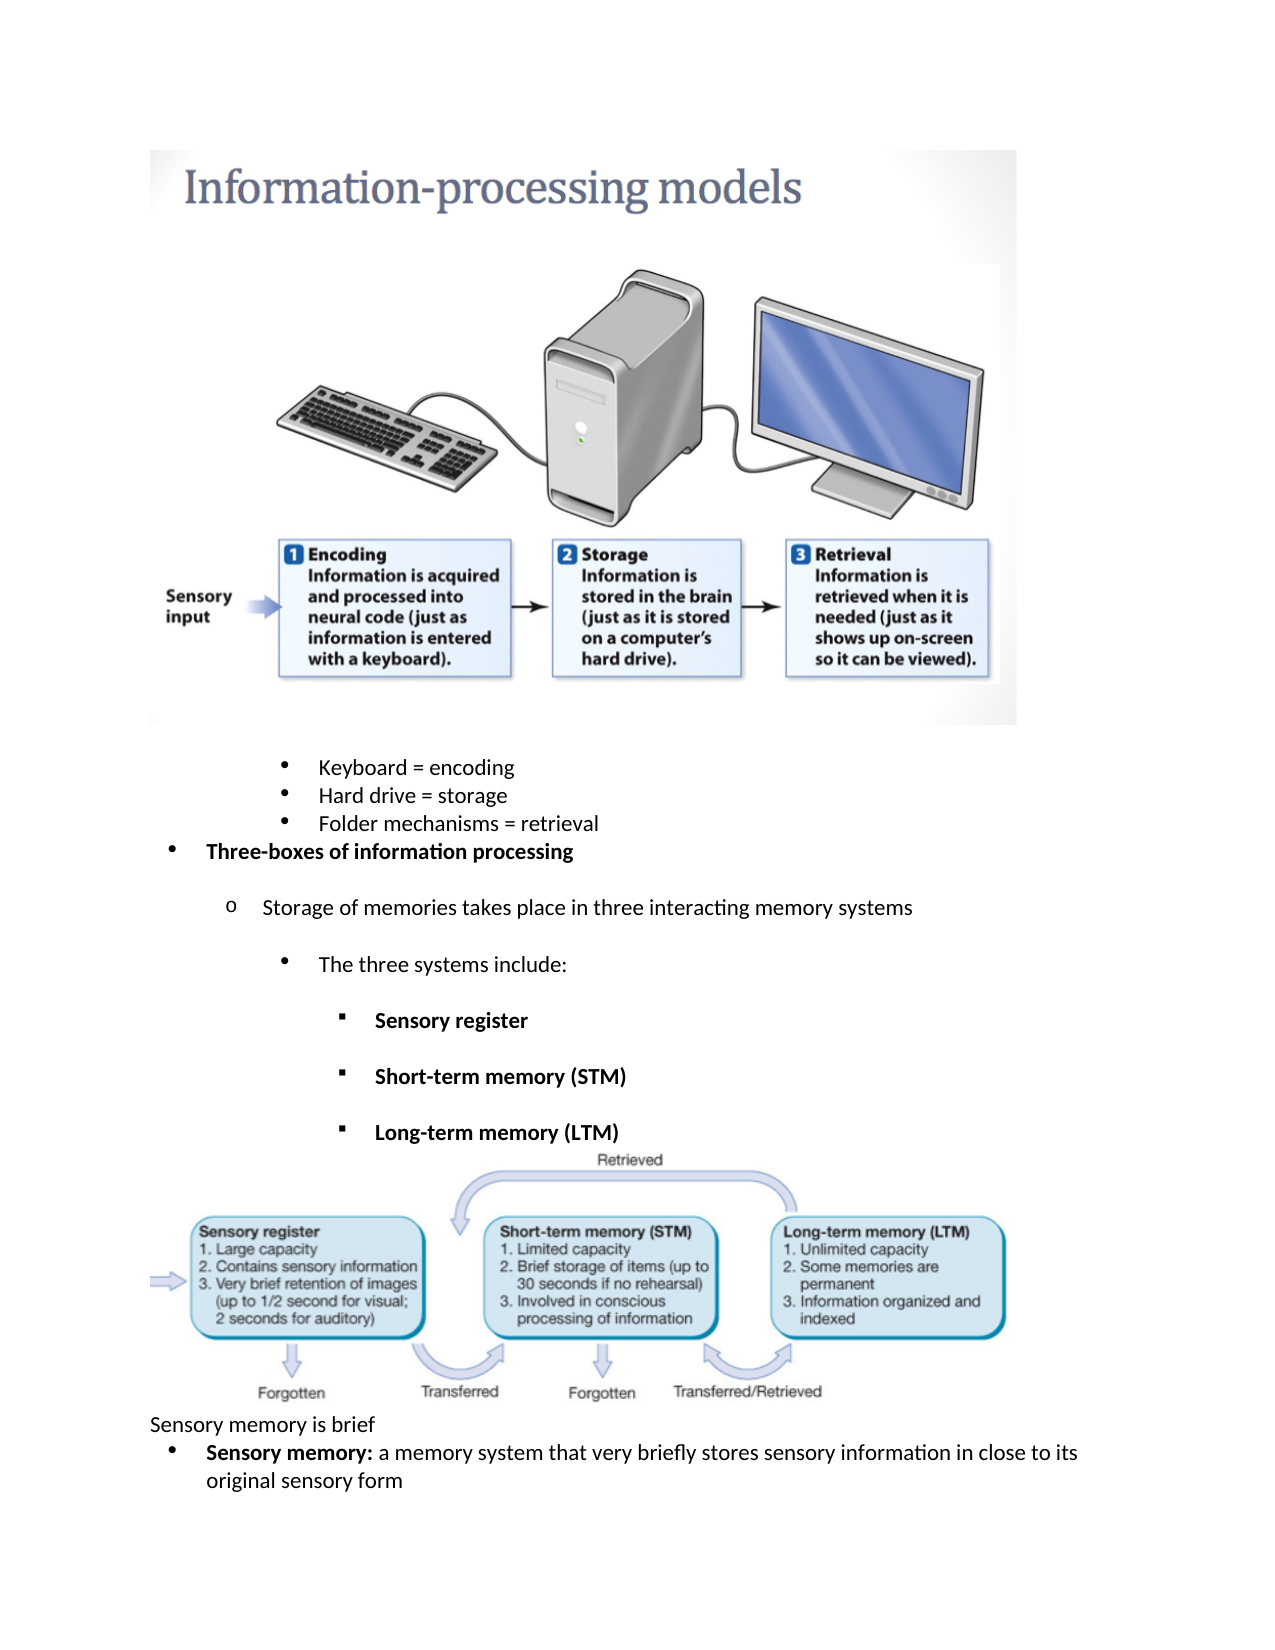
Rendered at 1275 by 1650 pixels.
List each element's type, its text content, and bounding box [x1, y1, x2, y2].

list Hard drive = storage [281, 781, 1125, 809]
list Folder mechanisms = retrieval [281, 809, 1125, 837]
list Storage of memories takes place in three interacting memory systems [225, 893, 1125, 922]
list Sensory memory: a memory system that very briefly stores sensory information in close to its original sensory form [169, 1438, 1125, 1494]
list Three-boxes of information processing [169, 837, 1125, 865]
list Keyboard = encoding [281, 753, 1125, 781]
list Sensory register [337, 1006, 1125, 1034]
list Long-term memory (LTM) [337, 1118, 1125, 1146]
text Sensory memory is brief [150, 1410, 1125, 1438]
list Short-term memory (STM) [337, 1062, 1125, 1090]
picture [150, 150, 1017, 725]
picture [150, 1145, 1017, 1411]
list The three systems include: [281, 950, 1125, 978]
